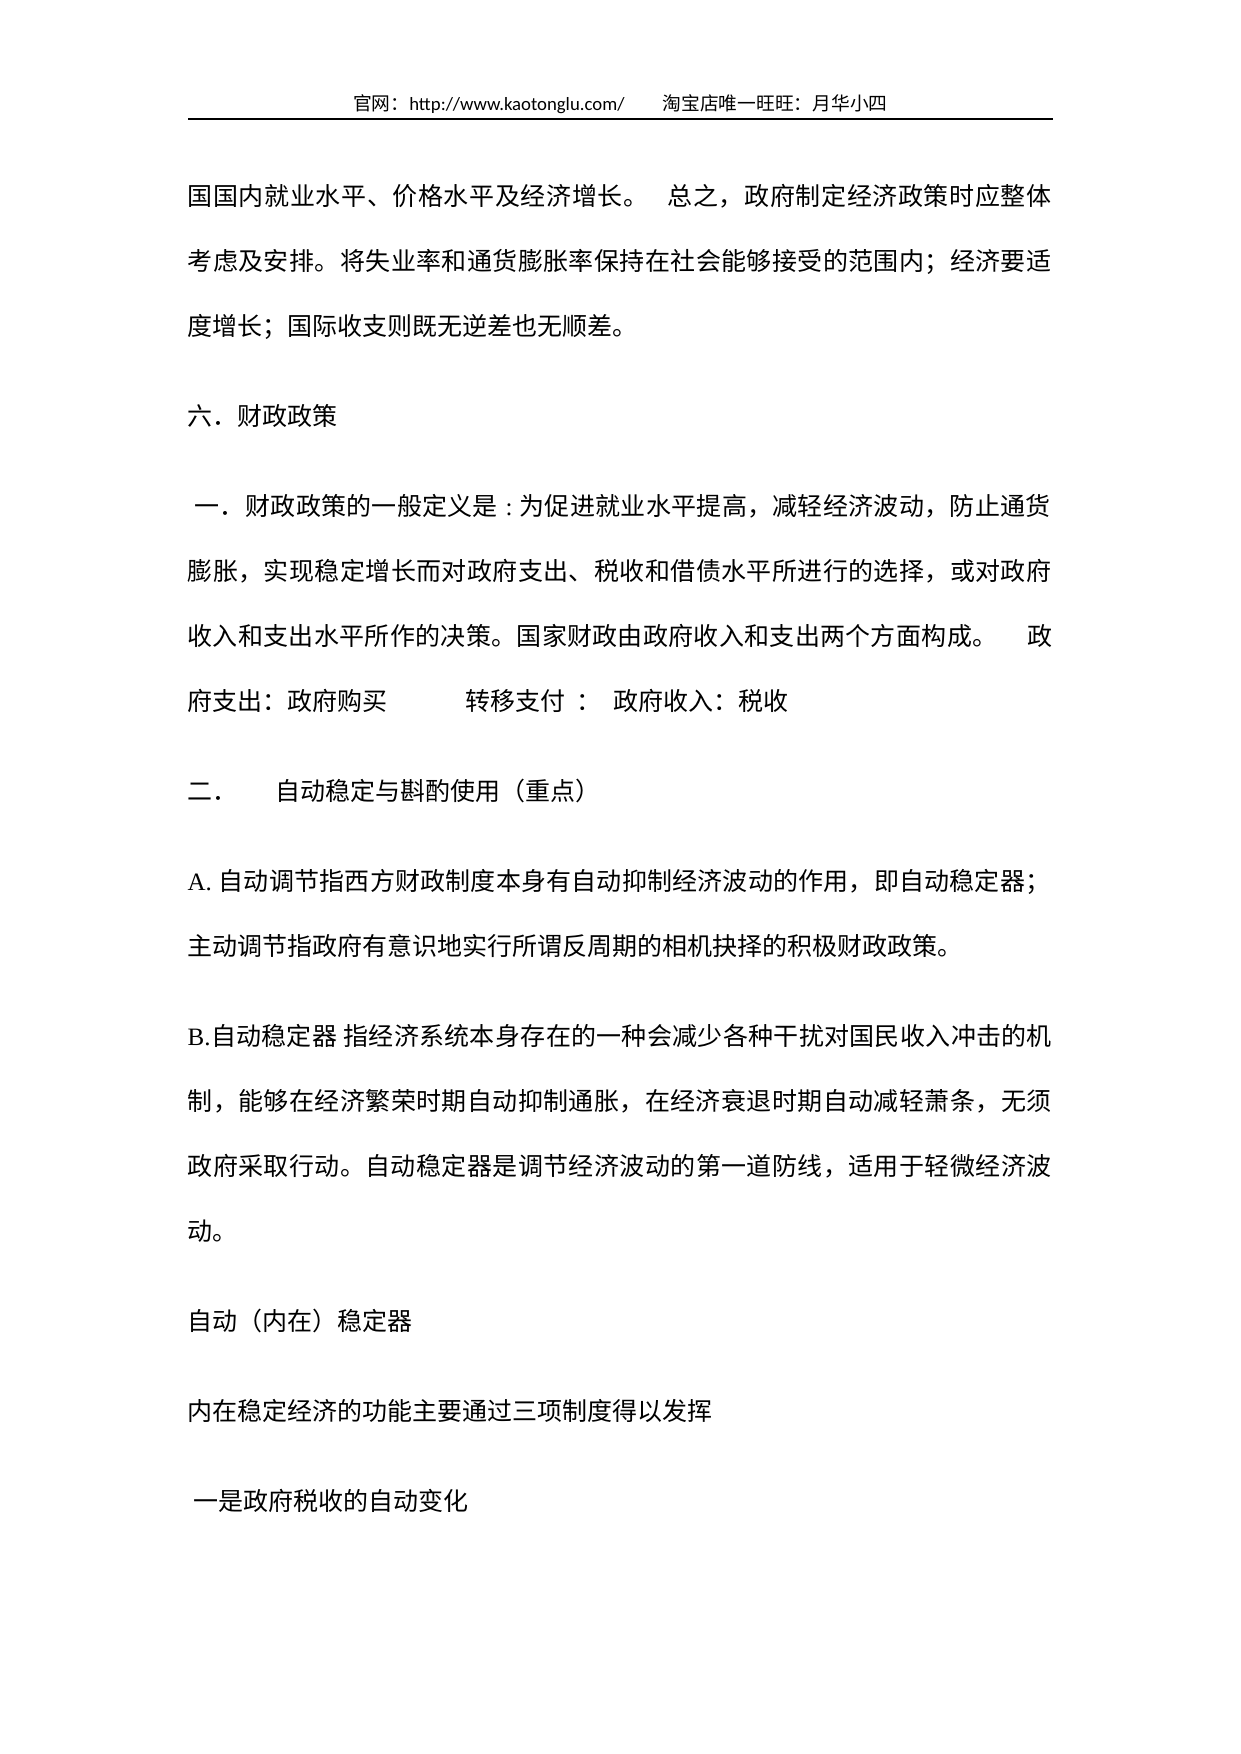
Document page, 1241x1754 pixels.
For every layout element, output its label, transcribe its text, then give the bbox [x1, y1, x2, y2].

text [187, 162, 1053, 357]
text 二． 自动稳定与斟酌使用（重点） [187, 757, 1053, 822]
text 自动（内在）稳定器 [187, 1287, 1053, 1352]
text 六．财政政策 [187, 382, 1053, 447]
text A. 自动调节指西方财政制度本身有自动抑制经济波动的作用，即自动稳定器；主动调节指政府有意识地实行所谓反周期的相机抉择的积极财政政策。 [187, 847, 1053, 977]
text 一是政府税收的自动变化 [187, 1467, 1053, 1532]
text 一．财政政策的一般定义是 : 为促进就业水平提高，减轻经济波动，防止通货膨胀，实现稳定增长而对政府支出、税收和借债水平所进行的选择，或对政府收入和支出水平所作的决策。国家财政由政府收入和支出两个方面构成。 政府支出：政府购买 转移支付 ： 政府收入：税收 [187, 472, 1053, 732]
text 内在稳定经济的功能主要通过三项制度得以发挥 [187, 1377, 1053, 1442]
text B.自动稳定器 指经济系统本身存在的一种会减少各种干扰对国民收入冲击的机制，能够在经济繁荣时期自动抑制通胀，在经济衰退时期自动减轻萧条，无须政府采取行动。自动稳定器是调节经济波动的第一道防线，适用于轻微经济波动。 [187, 1002, 1053, 1262]
